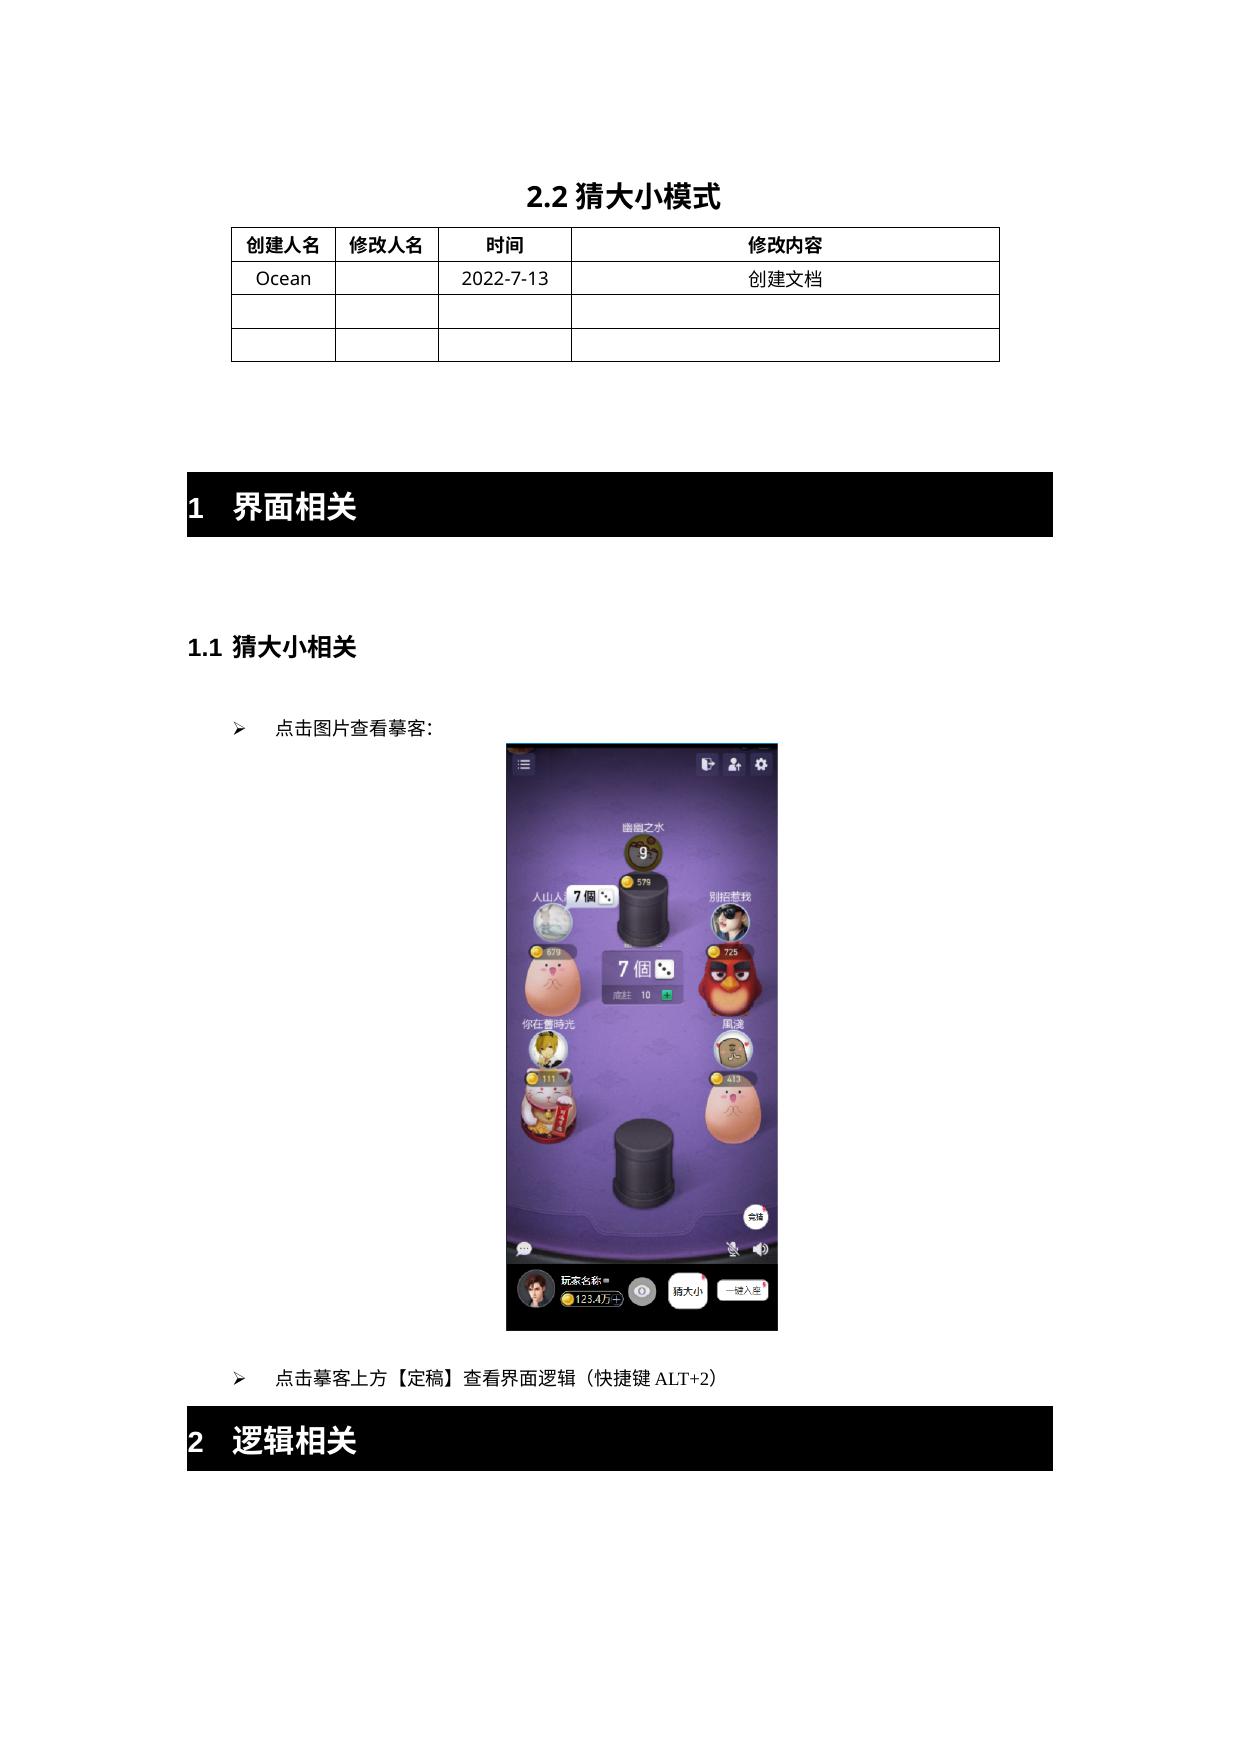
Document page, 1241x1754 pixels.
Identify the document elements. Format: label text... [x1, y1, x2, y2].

subtitle 逻辑相关 [187, 1406, 1053, 1471]
list 点击摹客上方【定稿】查看界面逻辑（快捷键ALT+2） [232, 1361, 1053, 1393]
table_cell [439, 295, 571, 328]
table_header 时间 [439, 228, 571, 261]
table_cell [232, 329, 335, 361]
table_header 修改人名 [336, 228, 438, 261]
picture [506, 743, 778, 1331]
list 点击图片查看摹客： [232, 711, 1053, 743]
text 2.2 猜大小模式 [187, 162, 1053, 227]
table_cell [336, 295, 438, 328]
table_cell [439, 329, 571, 361]
table_cell [572, 295, 999, 328]
subtitle 界面相关 [187, 472, 1053, 537]
table_cell [572, 329, 999, 361]
table_header 创建人名 [232, 228, 335, 261]
table_cell [232, 295, 335, 328]
table_cell [336, 262, 438, 294]
table_cell Ocean [232, 262, 335, 294]
table_cell 创建文档 [572, 262, 999, 294]
table_cell [336, 329, 438, 361]
table_header 修改内容 [572, 228, 999, 261]
table_cell 2022-7-13 [439, 262, 571, 294]
subtitle 猜大小相关 [187, 613, 1053, 678]
